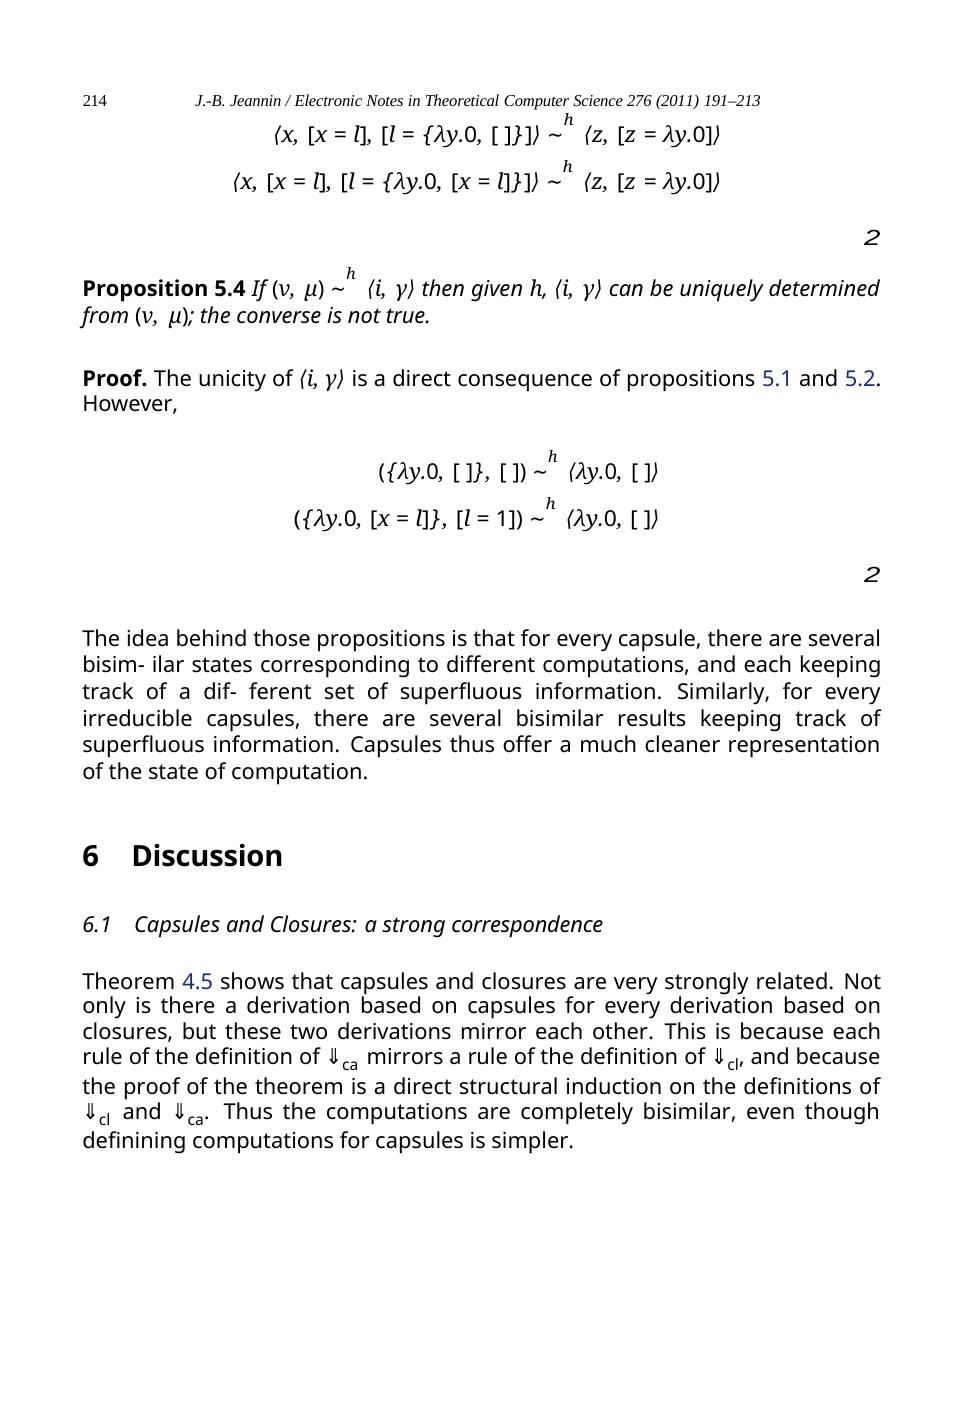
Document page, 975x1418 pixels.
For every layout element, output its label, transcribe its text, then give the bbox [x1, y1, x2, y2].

text ⟨x, [x = l], [l = {λy.0, [ ]}]⟩ ∼h ⟨z, [z = λy.0]⟩ [71, 108, 721, 148]
text ⟨x, [x = l], [l = {λy.0, [x = l]}]⟩ ∼h ⟨z, [z = λy.0]⟩ [71, 156, 721, 196]
text 2 [864, 562, 912, 587]
text ({λy.0, [x = l]}, [l = 1]) ∼h ⟨λy.0, [ ]⟩ [71, 493, 659, 533]
text 2 [864, 224, 912, 250]
text Proposition 5.4 If (v, μ) ∼h ⟨i, γ⟩ then given h, ⟨i, γ⟩ can be uniquely determined from (v, μ); the converse is not true. [82, 268, 881, 329]
text Proof. The unicity of ⟨i, γ⟩ is a direct consequence of propositions 5.1 and 5.2. However, [82, 365, 881, 418]
text Theorem 4.5 shows that capsules and closures are very strongly related. Not only is there a derivation based on capsules for every derivation based on closures, but these two derivations mirror each other. This is because each rule of the definition of ⇓ca mirrors a rule of the definition of ⇓cl, and because the proof of the theorem is a direct structural induction on the definitions of ⇓cl and ⇓ca. Thus the computations are completely bisimilar, even though definining computations for capsules is simpler. [82, 969, 881, 1155]
subtitle Discussion [82, 836, 912, 875]
text ({λy.0, [ ]}, [ ]) ∼h ⟨λy.0, [ ]⟩ [71, 446, 659, 486]
list Capsules and Closures: a strong correspondence [82, 909, 912, 938]
text The idea behind those propositions is that for every capsule, there are several bisim- ilar states corresponding to different computations, and each keeping track of a dif- ferent set of superfluous information. Similarly, for every irreducible capsules, there are several bisimilar results keeping track of superfluous information. Capsules thus offer a much cleaner representation of the state of computation. [82, 625, 881, 786]
